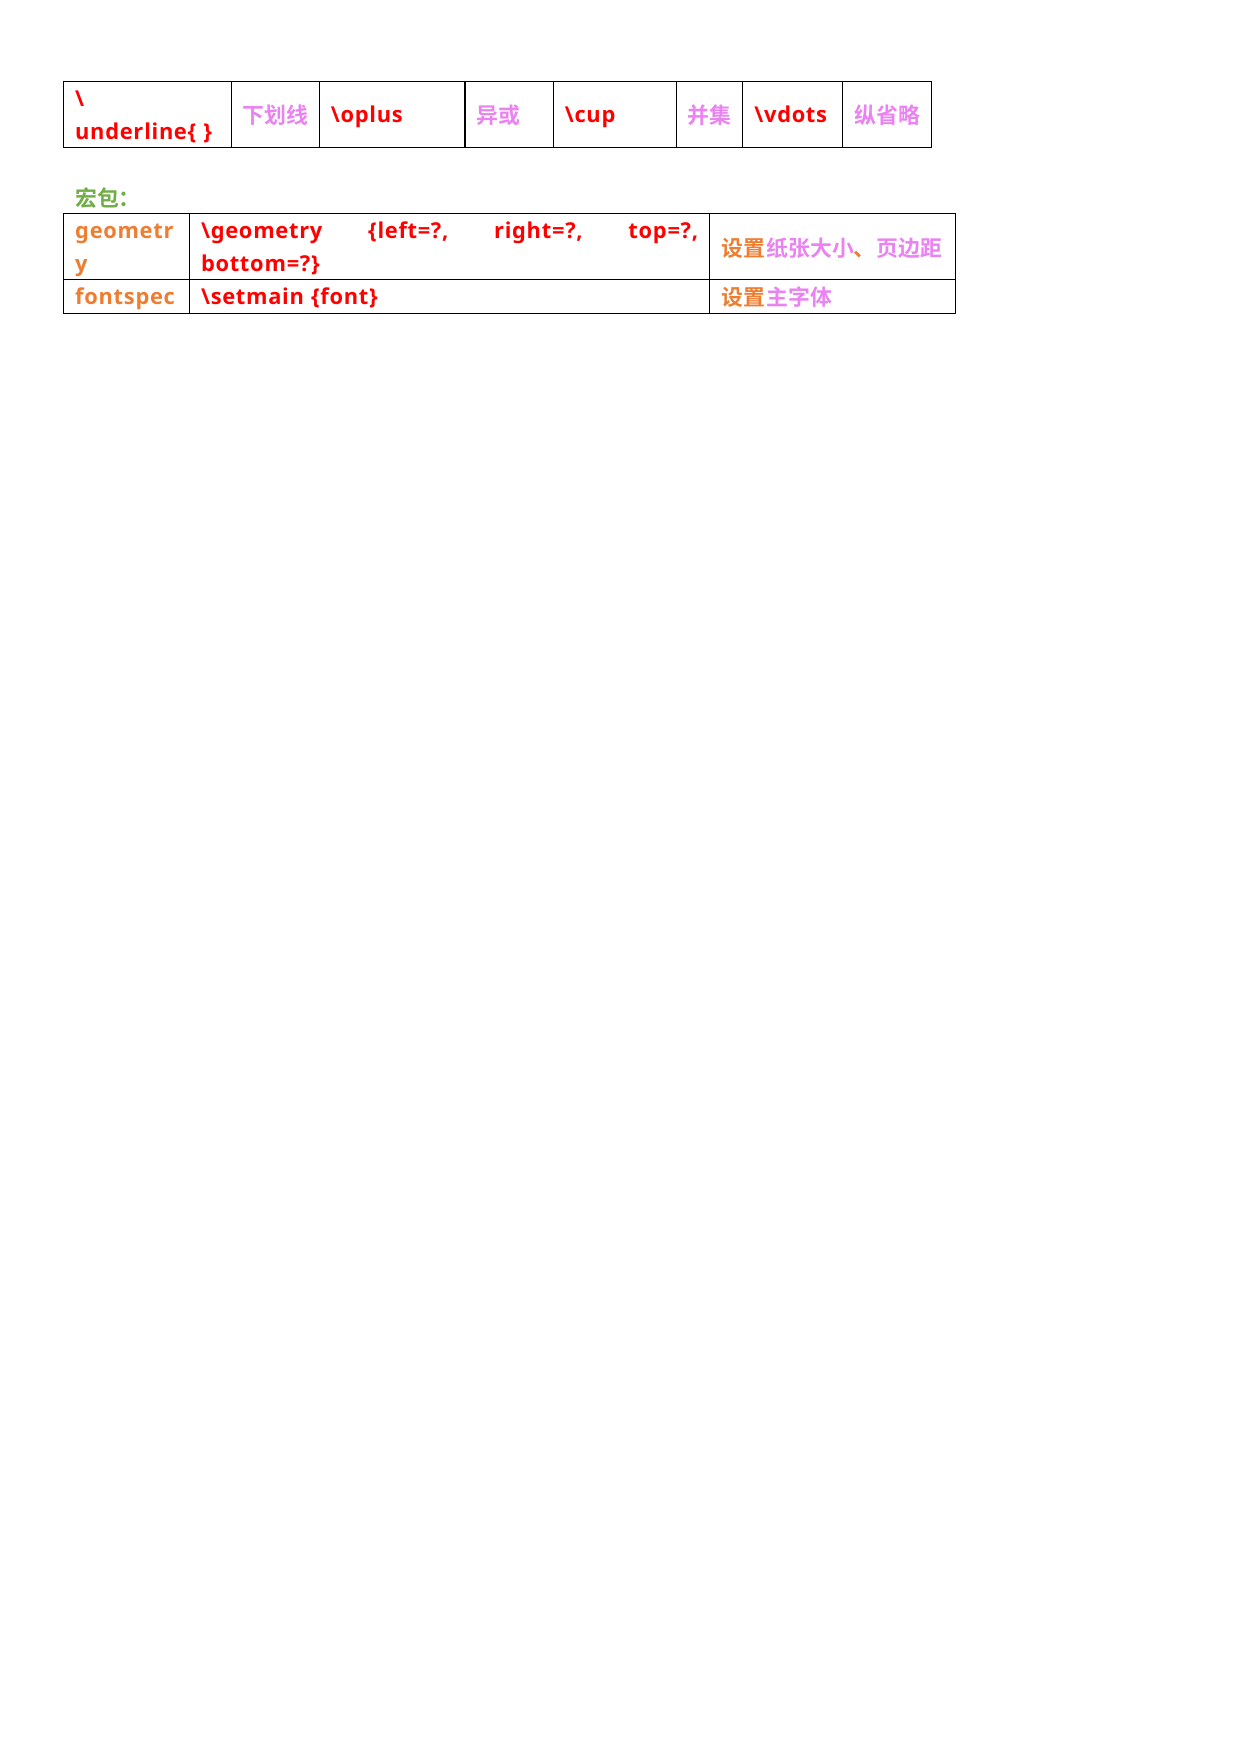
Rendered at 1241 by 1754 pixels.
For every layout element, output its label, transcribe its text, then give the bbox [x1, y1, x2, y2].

table_header geometry [64, 214, 189, 279]
table_cell 异或 [466, 82, 553, 147]
table_cell \cup [554, 82, 676, 147]
table_cell \underline{ } [64, 82, 231, 147]
table_cell \setmain {font} [190, 280, 709, 312]
table_cell 设置主字体 [710, 280, 955, 312]
table_cell \vdots [743, 82, 842, 147]
table_cell 并集 [677, 82, 742, 147]
table_header \geometry {left=?, right=?, top=?, bottom=?} [190, 214, 709, 279]
table_header 设置纸张大小、页边距 [710, 214, 955, 279]
table_cell 下划线 [232, 82, 319, 147]
text 宏包： [75, 180, 1165, 213]
table_cell 纵省略 [843, 82, 931, 147]
table_cell \oplus [320, 82, 464, 147]
table_cell fontspec [64, 280, 189, 312]
